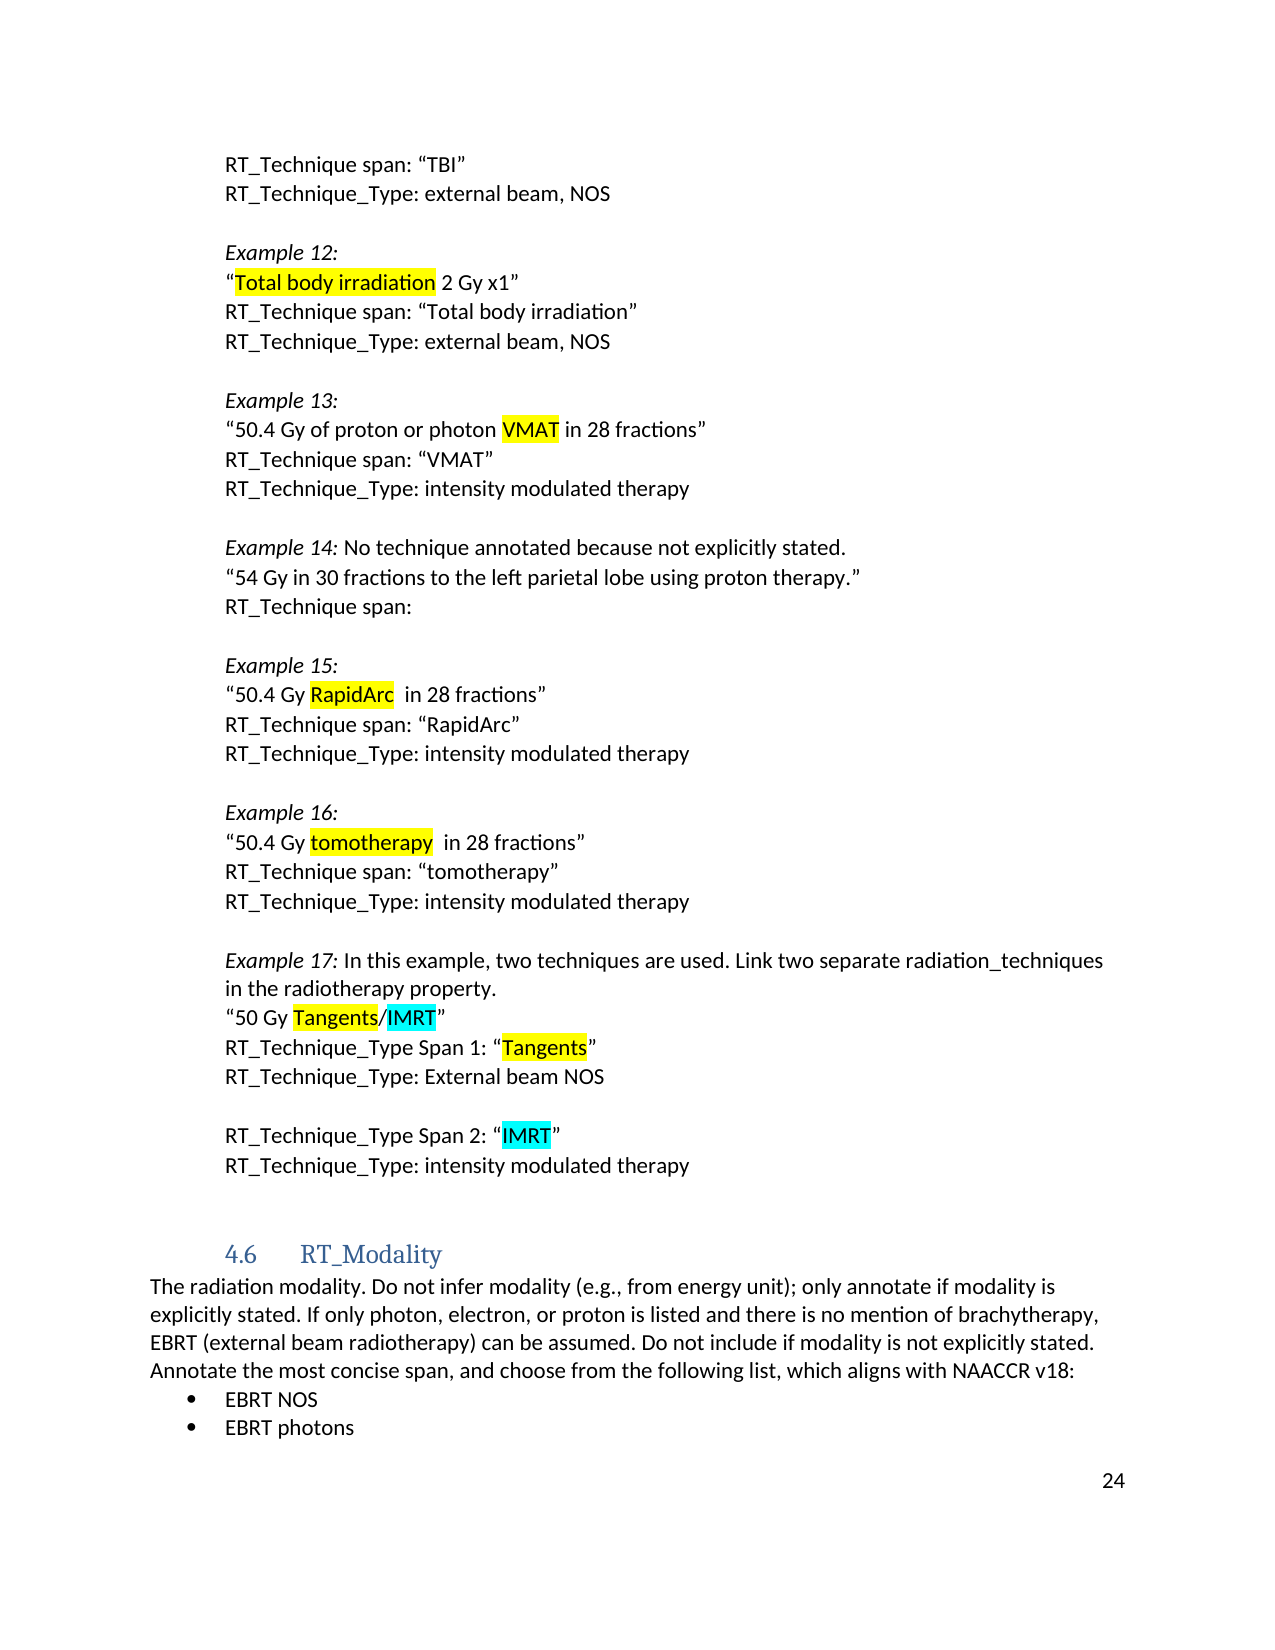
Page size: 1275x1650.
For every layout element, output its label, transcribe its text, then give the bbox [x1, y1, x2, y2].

text RT_Technique_Type: intensity modulated therapy [150, 887, 1125, 915]
text “50.4 Gy of proton or photon VMAT in 28 fractions” [559, 415, 1125, 443]
text RT_Technique_Type: External beam NOS [150, 1062, 1125, 1090]
text RT_Technique span: “TBI” [225, 150, 1125, 178]
text RT_Technique span: “Total body irradiation” [225, 297, 1125, 325]
text RT_Technique_Type Span 1: “Tangents” [150, 1033, 502, 1061]
list RT_Technique_Type: external beam, NOS [225, 179, 1125, 207]
text Example 12: [225, 238, 1125, 266]
text RT_Technique span: [225, 592, 1125, 620]
text “50.4 Gy tomotherapy in 28 fractions” [433, 828, 1125, 856]
text RT_Technique_Type Span 1: “Tangents” [587, 1033, 1125, 1061]
text RT_Technique_Type Span 2: “IMRT” [150, 1121, 502, 1149]
text “50 Gy Tangents/IMRT” [150, 1003, 1125, 1031]
text “50.4 Gy tomotherapy in 28 fractions” [225, 828, 310, 856]
list RT_Technique span: “VMAT” [225, 445, 1125, 473]
text RT_Technique_Type Span 2: “IMRT” [551, 1121, 1125, 1149]
text Example 16: [225, 798, 1125, 827]
list EBRT photons [187, 1413, 1125, 1441]
text “50.4 Gy of proton or photon VMAT in 28 fractions” [225, 415, 502, 443]
text Example 15: [225, 651, 1125, 679]
text “50.4 Gy RapidArc in 28 fractions” [394, 681, 1125, 709]
text “50.4 Gy RapidArc in 28 fractions” [225, 681, 310, 709]
text “54 Gy in 30 fractions to the left parietal lobe using proton therapy.” [225, 563, 1125, 591]
text RT_Technique_Type: intensity modulated therapy [150, 474, 1125, 502]
text RT_Technique_Type: intensity modulated therapy [150, 739, 1125, 768]
list RT_Technique span: “RapidArc” [225, 710, 1125, 738]
list EBRT NOS [187, 1385, 1125, 1413]
text Example 13: [225, 386, 1125, 414]
text RT_Technique_Type: intensity modulated therapy [150, 1151, 1125, 1179]
text The radiation modality. Do not infer modality (e.g., from energy unit); only annotate if modality is explicitly stated. If only photon, electron, or proton is listed and there is no mention of brachytherapy, EBRT (external beam radiotherapy) can be assumed. Do not include if modality is not explicitly stated. Annotate the most concise span, and choose from the following list, which aligns with NAACCR v18: [150, 1272, 1125, 1384]
list RT_Modality [225, 1239, 1125, 1270]
text Example 17: In this example, two techniques are used. Link two separate radiation_techniques in the radiotherapy property. [225, 946, 1125, 1002]
text “Total body irradiation 2 Gy x1” [436, 268, 1125, 296]
text Example 14: No technique annotated because not explicitly stated. [225, 533, 1125, 561]
list RT_Technique span: “tomotherapy” [225, 857, 1125, 886]
list RT_Technique_Type: external beam, NOS [225, 327, 1125, 355]
